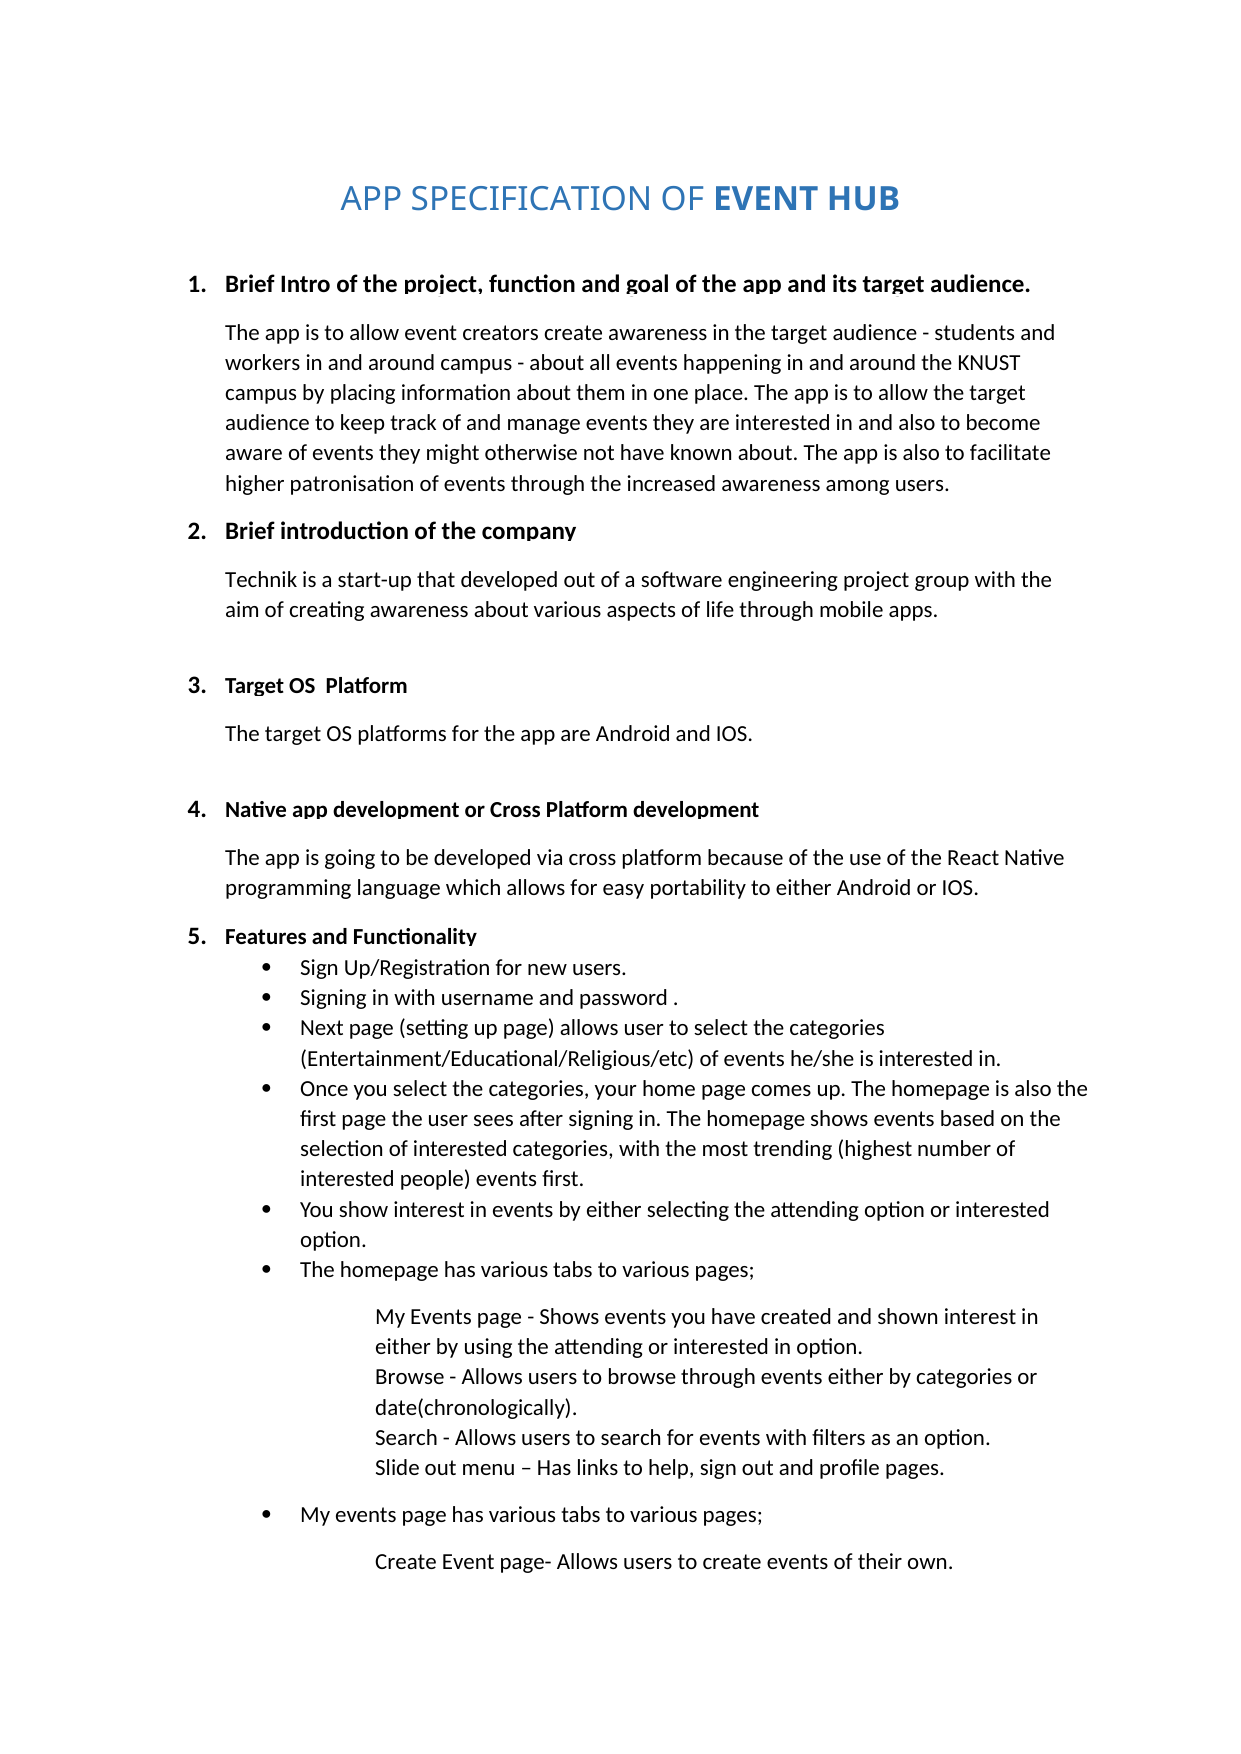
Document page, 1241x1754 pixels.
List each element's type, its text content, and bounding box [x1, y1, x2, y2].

text Slide out menu – Has links to help, sign out and profile pages. [375, 1453, 1090, 1481]
text My Events page - Shows events you have created and shown interest in either by using the attending or interested in option. [375, 1302, 1090, 1360]
list Once you select the categories, your home page comes up. The homepage is also the first page the user sees after signing in. The homepage shows events based on the selection of interested categories, with the most trending (highest number of interested people) events first. [262, 1074, 1090, 1192]
list Sign Up/Registration for new users. [262, 953, 1090, 981]
text The app is to allow event creators create awareness in the target audience - students and workers in and around campus - about all events happening in and around the KNUST campus by placing information about them in one place. The app is to allow the target audience to keep track of and manage events they are interested in and also to become aware of events they might otherwise not have known about. The app is also to facilitate higher patronisation of events through the increased awareness among users. [225, 318, 1090, 497]
text Search - Allows users to search for events with filters as an option. [375, 1423, 1090, 1451]
text Technik is a start-up that developed out of a software engineering project group with the aim of creating awareness about various aspects of life through mobile apps. [225, 565, 1090, 623]
list The homepage has various tabs to various pages; [262, 1255, 1090, 1283]
text Browse - Allows users to browse through events either by categories or date(chronologically). [375, 1362, 1090, 1421]
list Next page (setting up page) allows user to select the categories (Entertainment/Educational/Religious/etc) of events he/she is interested in. [262, 1013, 1090, 1072]
list You show interest in events by either selecting the attending option or interested option. [262, 1195, 1090, 1253]
list My events page has various tabs to various pages; [262, 1500, 1090, 1528]
list Target OS Platform [187, 669, 1090, 700]
text Create Event page- Allows users to create events of their own. [300, 1547, 1090, 1575]
text The target OS platforms for the app are Android and IOS. [225, 719, 1090, 747]
list Brief introduction of the company [187, 516, 1090, 546]
text The app is going to be developed via cross platform because of the use of the React Native programming language which allows for easy portability to either Android or IOS. [225, 843, 1090, 901]
text APP SPECIFICATION OF EVENT HUB [150, 175, 1090, 220]
list Brief Intro of the project, function and goal of the app and its target audience. [187, 268, 1090, 298]
list Signing in with username and password . [262, 983, 1090, 1011]
list Features and Functionality [187, 920, 1090, 951]
list Native app development or Cross Platform development [187, 793, 1090, 824]
